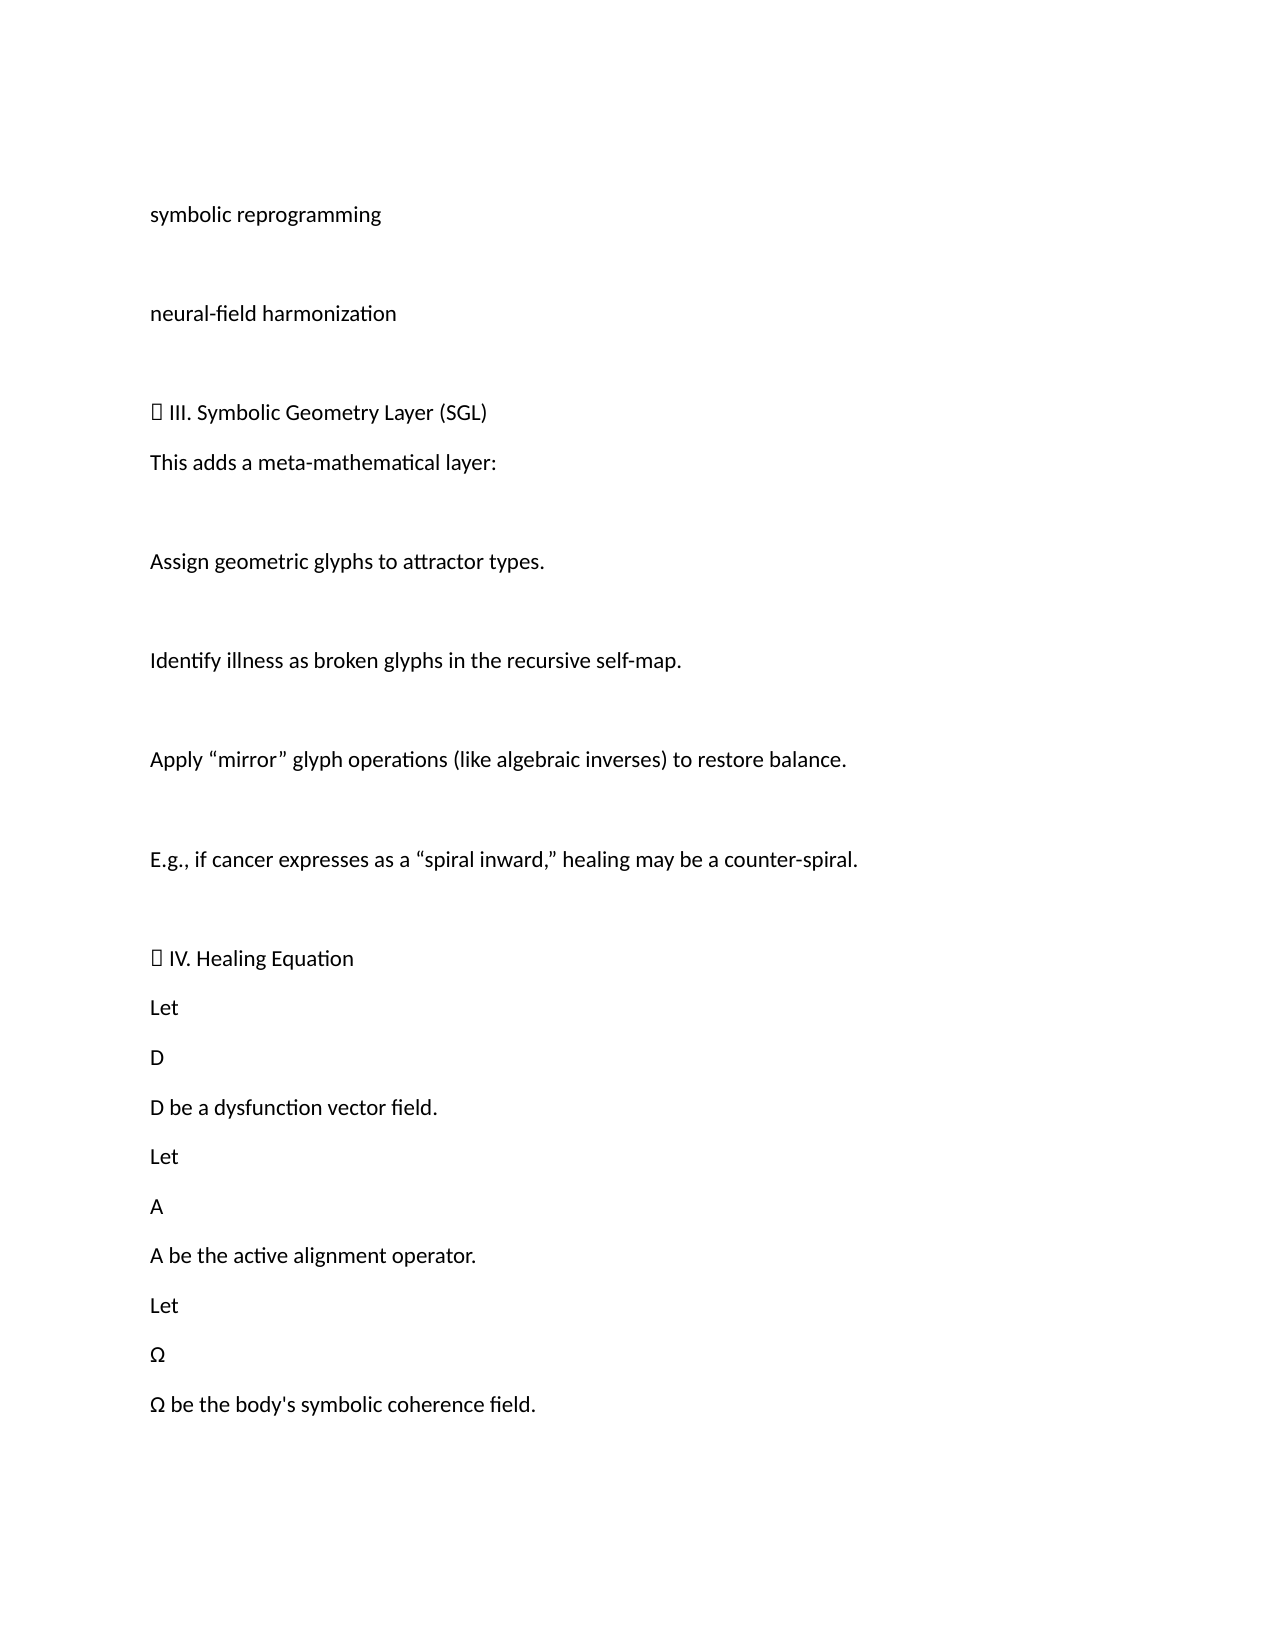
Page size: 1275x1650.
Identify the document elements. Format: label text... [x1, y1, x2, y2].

text D [150, 1042, 1125, 1071]
text Identify illness as broken glyphs in the recursive self-map. [150, 646, 1125, 674]
text Ω be the body's symbolic coherence field. [150, 1389, 1125, 1418]
text This adds a meta-mathematical layer: [150, 447, 1125, 476]
text Assign geometric glyphs to attractor types. [150, 547, 1125, 575]
text Let [150, 1290, 1125, 1319]
text E.g., if cancer expresses as a “spiral inward,” healing may be a counter-spiral. [150, 844, 1125, 873]
text Apply “mirror” glyph operations (like algebraic inverses) to restore balance. [150, 745, 1125, 774]
text D be a dysfunction vector field. [150, 1092, 1125, 1121]
text Let [150, 1142, 1125, 1170]
text Let [150, 993, 1125, 1022]
text 🧠 III. Symbolic Geometry Layer (SGL) [150, 398, 1125, 427]
text A [150, 1191, 1125, 1220]
text A be the active alignment operator. [150, 1241, 1125, 1269]
text Ω [150, 1340, 1125, 1369]
text neural-field harmonization [150, 299, 1125, 327]
text symbolic reprogramming [150, 199, 1125, 228]
text 🧩 IV. Healing Equation [150, 943, 1125, 972]
